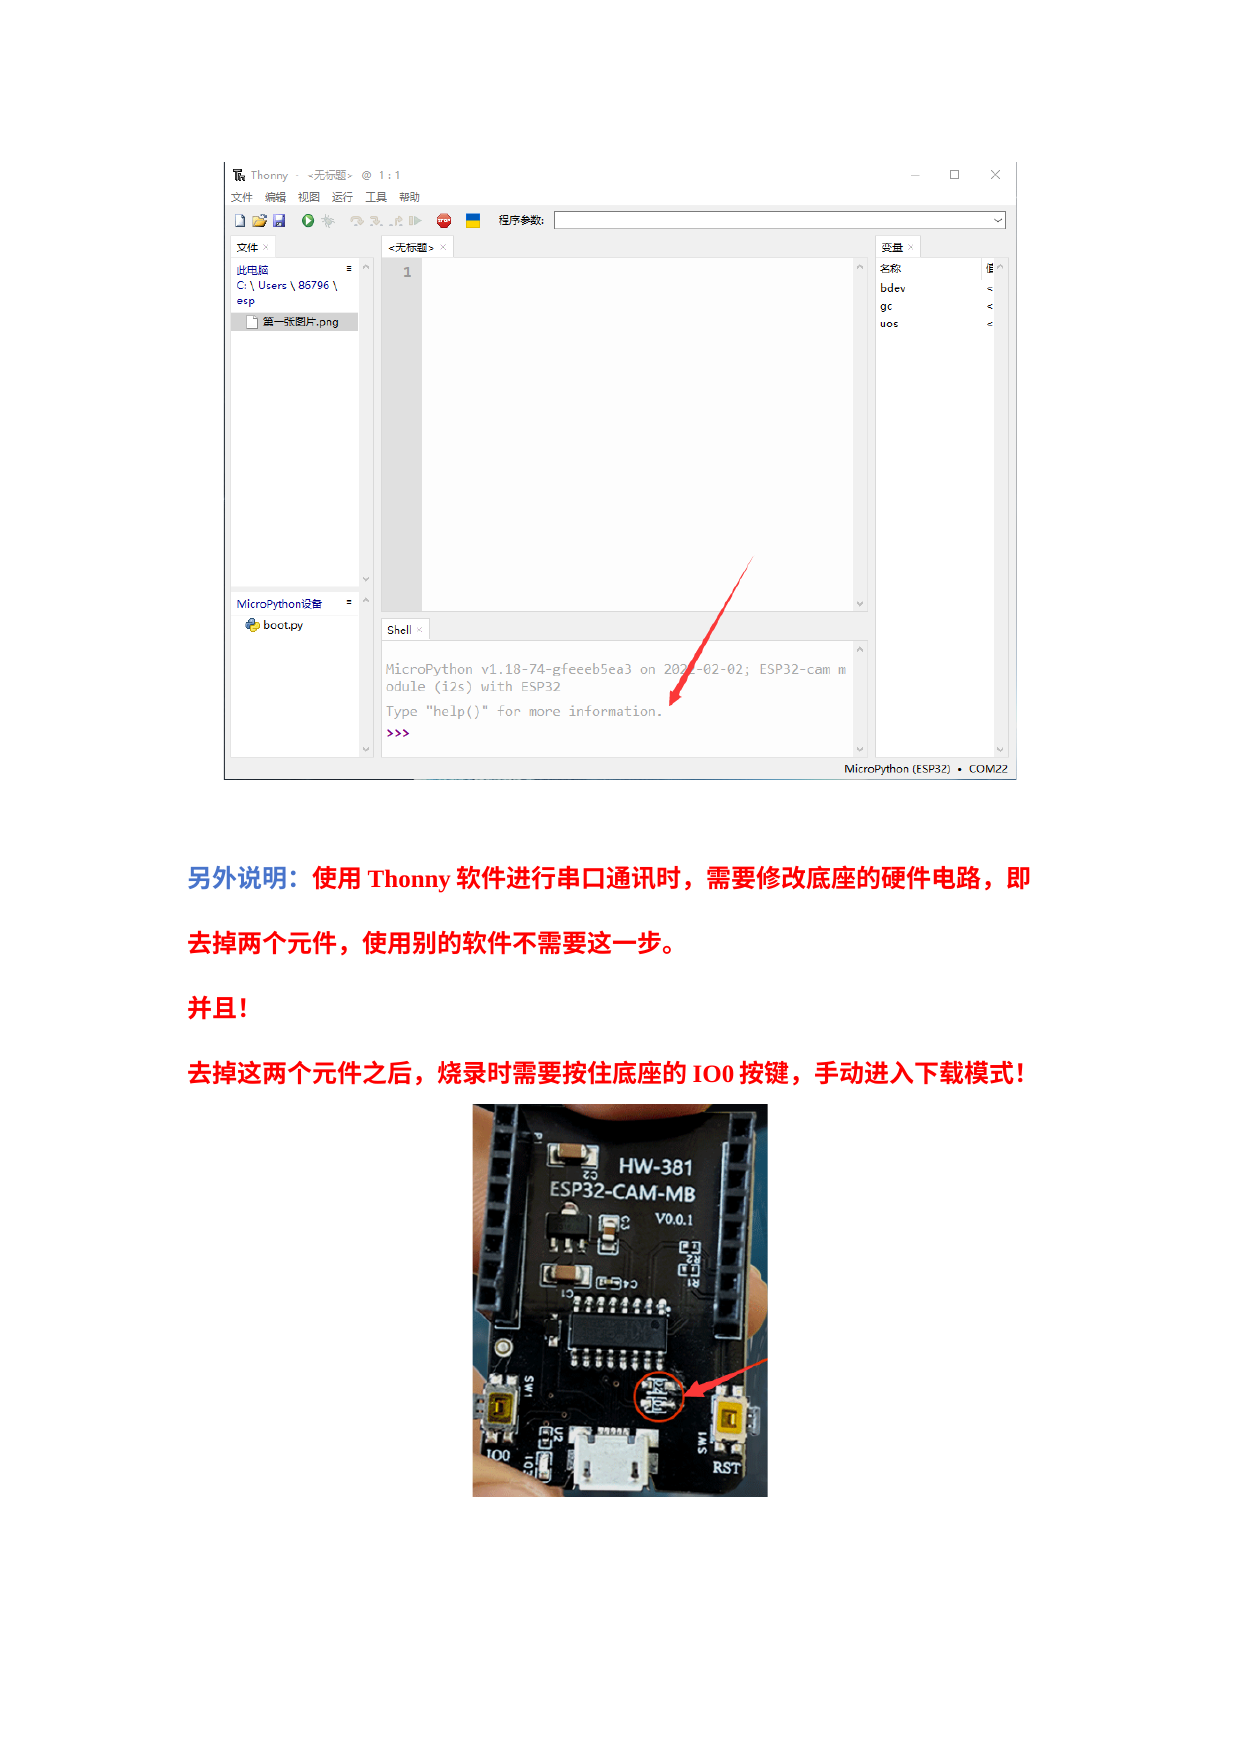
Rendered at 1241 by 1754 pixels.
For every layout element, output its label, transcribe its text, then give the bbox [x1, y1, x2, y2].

picture [472, 1104, 768, 1497]
text 另外说明：使用Thonny软件进行串口通讯时，需要修改底座的硬件电路，即去掉两个元件，使用别的软件不需要这一步。 [187, 844, 1053, 974]
text 去掉这两个元件之后，烧录时需要按住底座的IO0按键，手动进入下载模式！ [187, 1039, 1053, 1104]
picture [223, 162, 1017, 780]
text 并且！ [187, 974, 1053, 1039]
